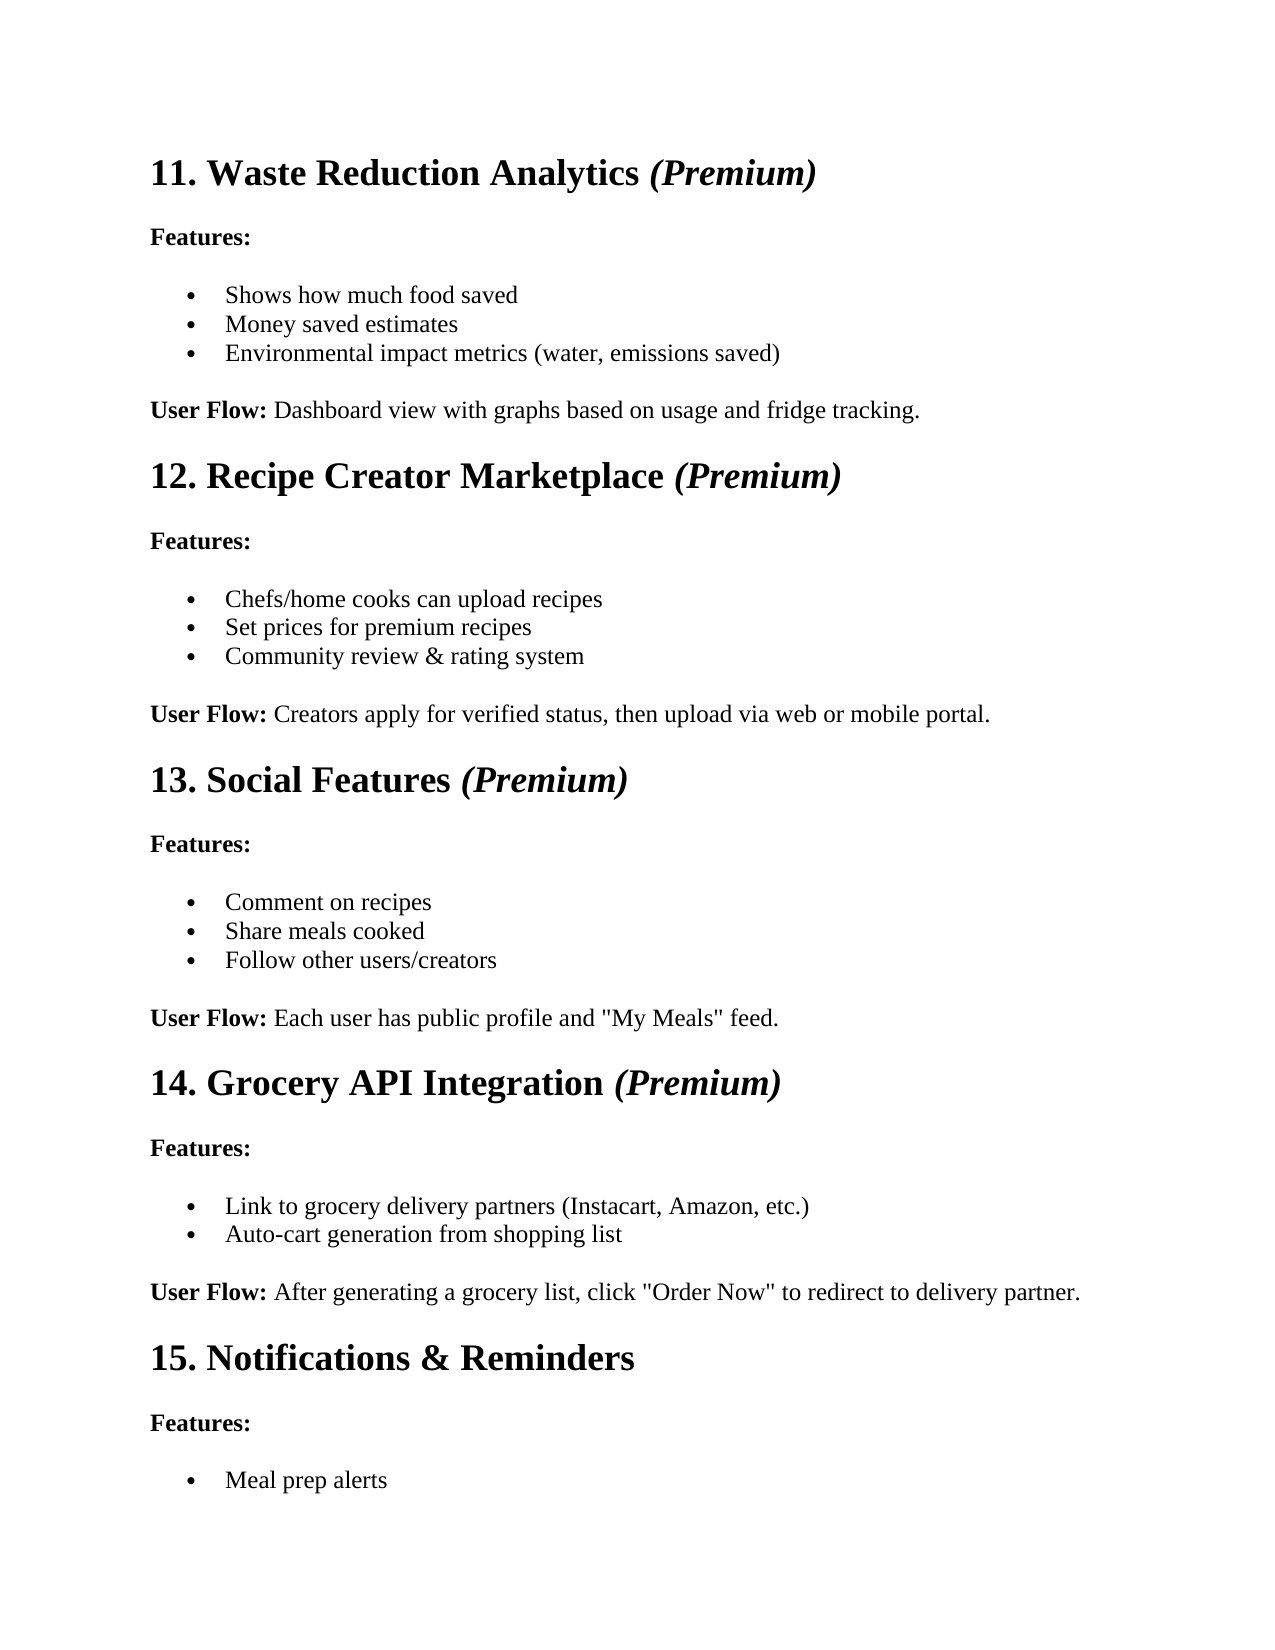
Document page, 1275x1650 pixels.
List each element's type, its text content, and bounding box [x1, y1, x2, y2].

text 12. Recipe Creator Marketplace (Premium) [150, 453, 1125, 497]
list Chefs/home cooks can upload recipes [187, 584, 1125, 612]
list Follow other users/creators [187, 945, 1125, 973]
list Environmental impact metrics (water, emissions saved) [187, 338, 1125, 366]
list Comment on recipes [187, 887, 1125, 916]
list Set prices for premium recipes [187, 612, 1125, 641]
list Meal prep alerts [187, 1466, 1125, 1494]
text User Flow: Each user has public profile and "My Meals" feed. [150, 1003, 1125, 1031]
list Auto-cart generation from shopping list [187, 1219, 1125, 1248]
text User Flow: After generating a grocery list, click "Order Now" to redirect to delivery partner. [150, 1277, 1125, 1306]
text 15. Notifications & Reminders [150, 1335, 1125, 1378]
text Features: [150, 829, 1125, 858]
list Shows how much food saved [187, 280, 1125, 309]
text User Flow: Dashboard view with graphs based on usage and fridge tracking. [150, 396, 1125, 424]
text Features: [150, 1133, 1125, 1162]
text Features: [150, 222, 1125, 251]
list Money saved estimates [187, 309, 1125, 338]
list Community review & rating system [187, 641, 1125, 670]
text 13. Social Features (Premium) [150, 757, 1125, 800]
text 14. Grocery API Integration (Premium) [150, 1061, 1125, 1104]
text User Flow: Creators apply for verified status, then upload via web or mobile portal. [150, 699, 1125, 728]
list Link to grocery delivery partners (Instacart, Amazon, etc.) [187, 1191, 1125, 1219]
text Features: [150, 1408, 1125, 1436]
text Features: [150, 526, 1125, 554]
text 11. Waste Reduction Analytics (Premium) [150, 150, 1125, 193]
list Share meals cooked [187, 916, 1125, 945]
